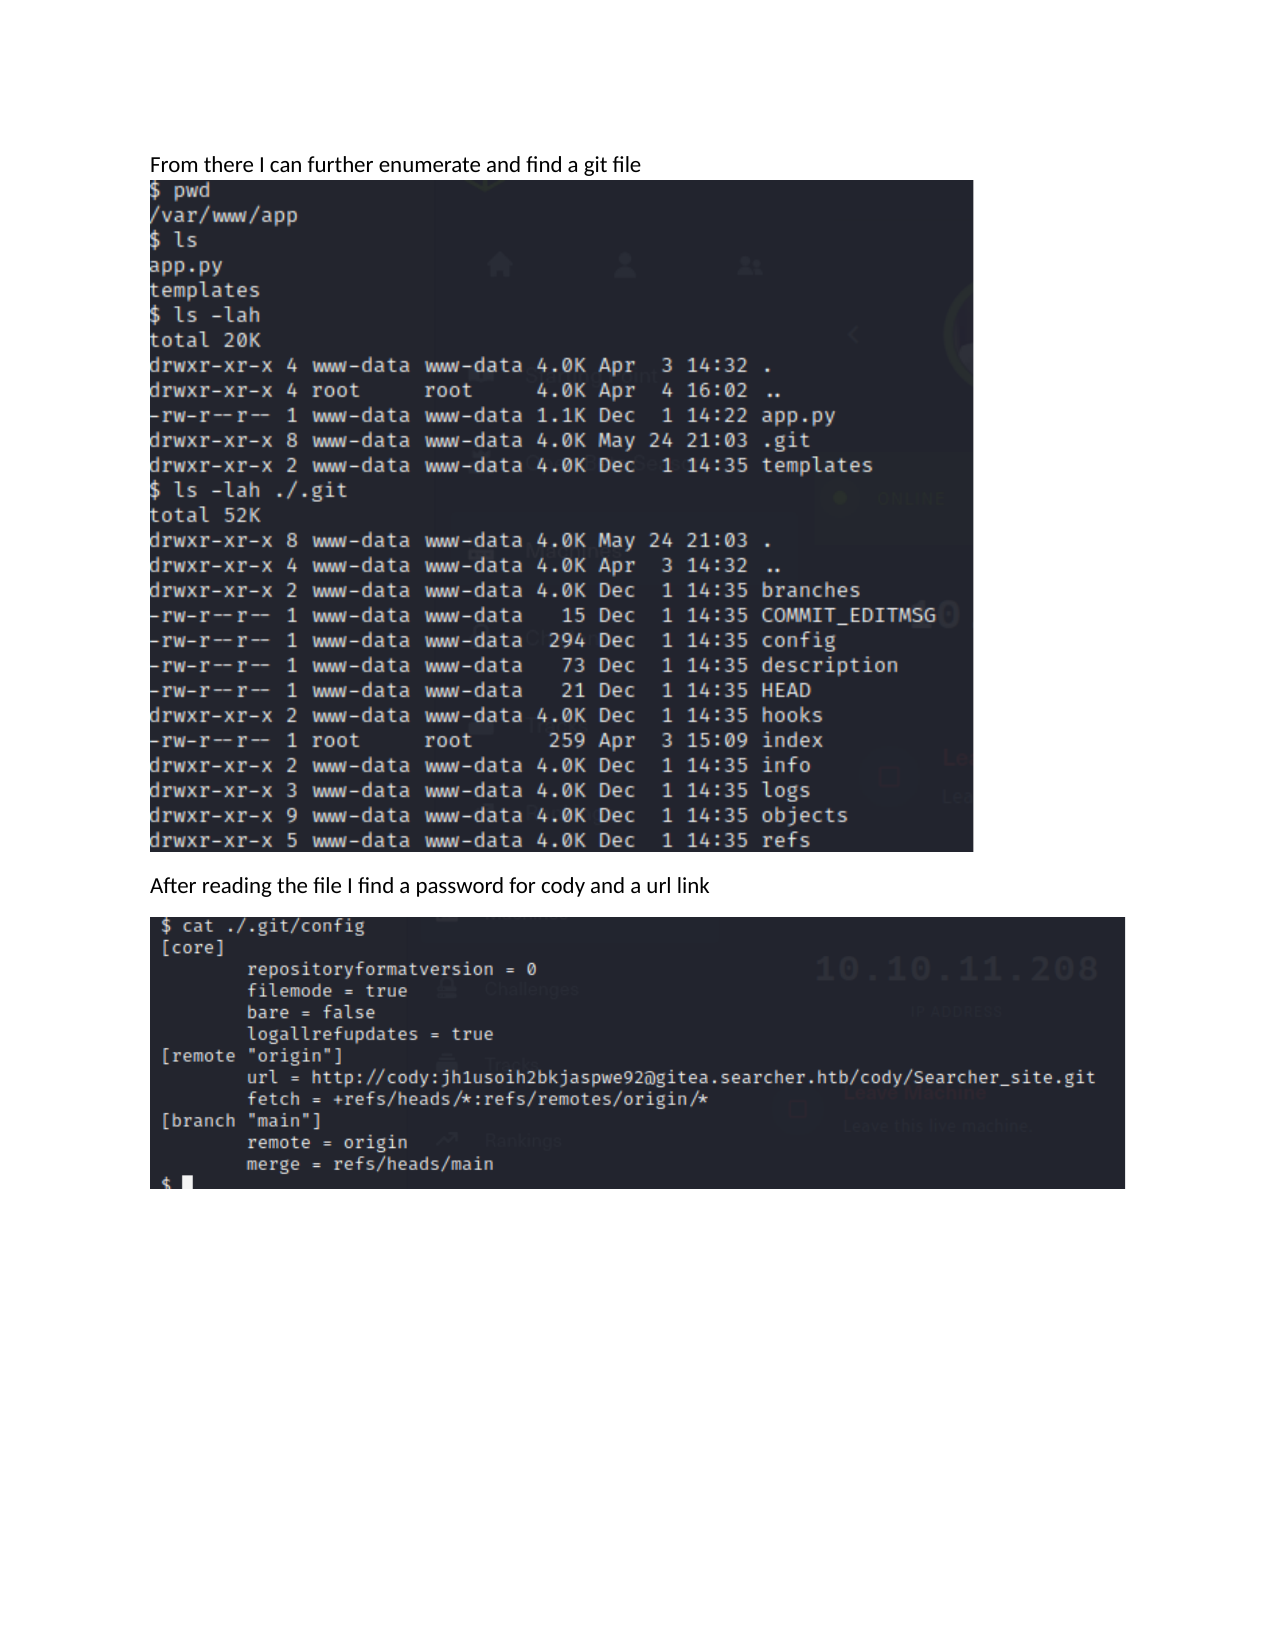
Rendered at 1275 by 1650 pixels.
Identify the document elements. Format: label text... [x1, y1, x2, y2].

text After reading the file I find a password for cody and a url link [150, 871, 1125, 899]
picture [150, 180, 974, 852]
picture [150, 917, 1125, 1189]
